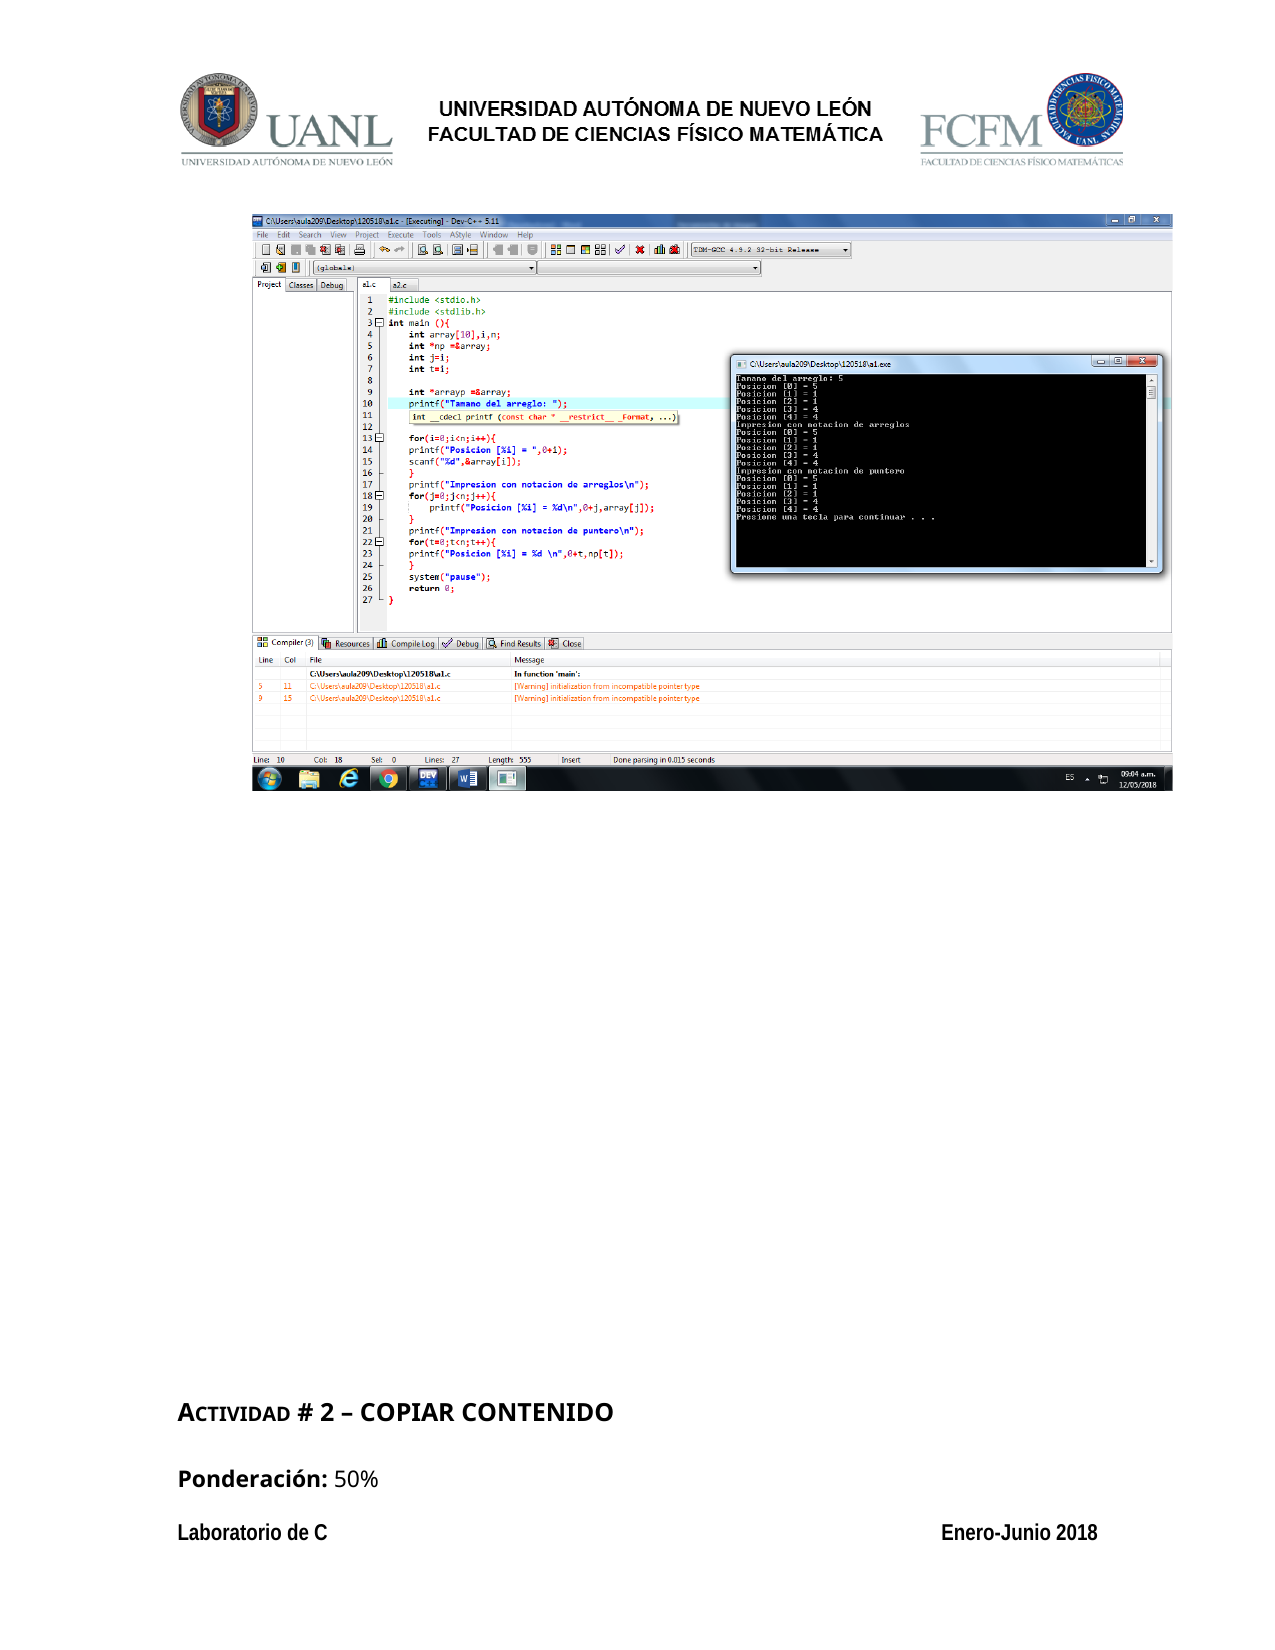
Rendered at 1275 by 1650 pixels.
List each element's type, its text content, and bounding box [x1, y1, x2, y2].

text Ponderación: 50% [177, 1463, 1098, 1494]
picture [252, 214, 1173, 791]
text Actividad # 2 – COPIAR CONTENIDO [177, 1395, 1098, 1429]
picture [177, 73, 1126, 184]
